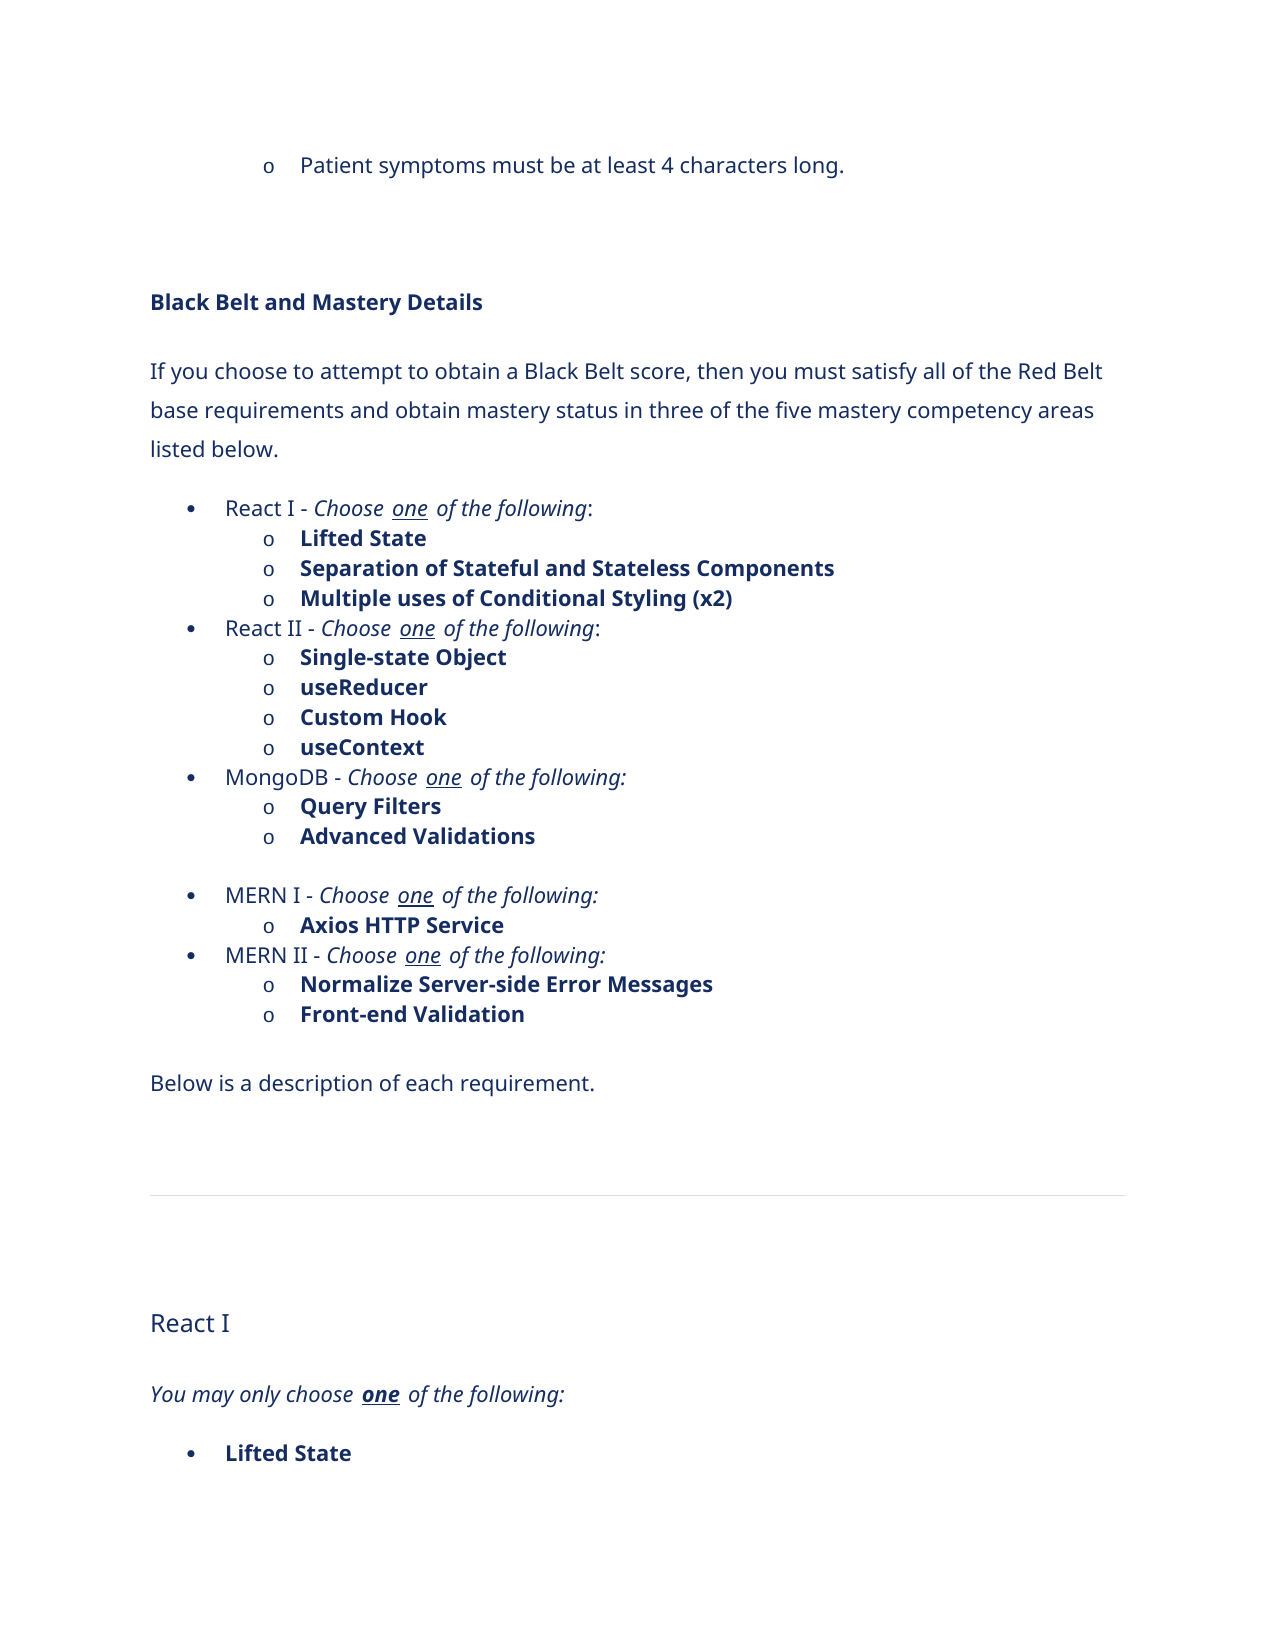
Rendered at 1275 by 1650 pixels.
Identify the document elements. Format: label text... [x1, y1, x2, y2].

list Multiple uses of Conditional Styling (x2) [262, 583, 1125, 612]
list MERN I - Choose one of the following: [187, 880, 1125, 910]
list MERN II - Choose one of the following: [187, 939, 1125, 969]
text You may only choose one of the following: [150, 1369, 1125, 1408]
list Single-state Object [262, 642, 1125, 672]
text Black Belt and Mastery Details [150, 277, 1125, 317]
list MongoDB - Choose one of the following: [187, 761, 1125, 791]
list Axios HTTP Service [262, 910, 1125, 939]
list Advanced Validations [262, 821, 1125, 851]
list React I - Choose one of the following: [187, 493, 1125, 523]
list React II - Choose one of the following: [187, 612, 1125, 642]
list Separation of Stateful and Stateless Components [262, 553, 1125, 583]
text Below is a description of each requirement. [150, 1058, 1125, 1097]
list Patient symptoms must be at least 4 characters long. [262, 150, 1125, 180]
list useContext [262, 732, 1125, 761]
list Normalize Server-side Error Messages [262, 969, 1125, 999]
list useReducer [262, 672, 1125, 702]
list Query Filters [262, 791, 1125, 821]
list Lifted State [262, 523, 1125, 553]
list Custom Hook [262, 702, 1125, 732]
list Lifted State [187, 1438, 1125, 1467]
text If you choose to attempt to obtain a Black Belt score, then you must satisfy all of the Red Belt base requirements and obtain mastery status in three of the five mastery competency areas listed below. [150, 346, 1125, 464]
text React I [150, 1306, 1125, 1340]
list Front-end Validation [262, 999, 1125, 1029]
